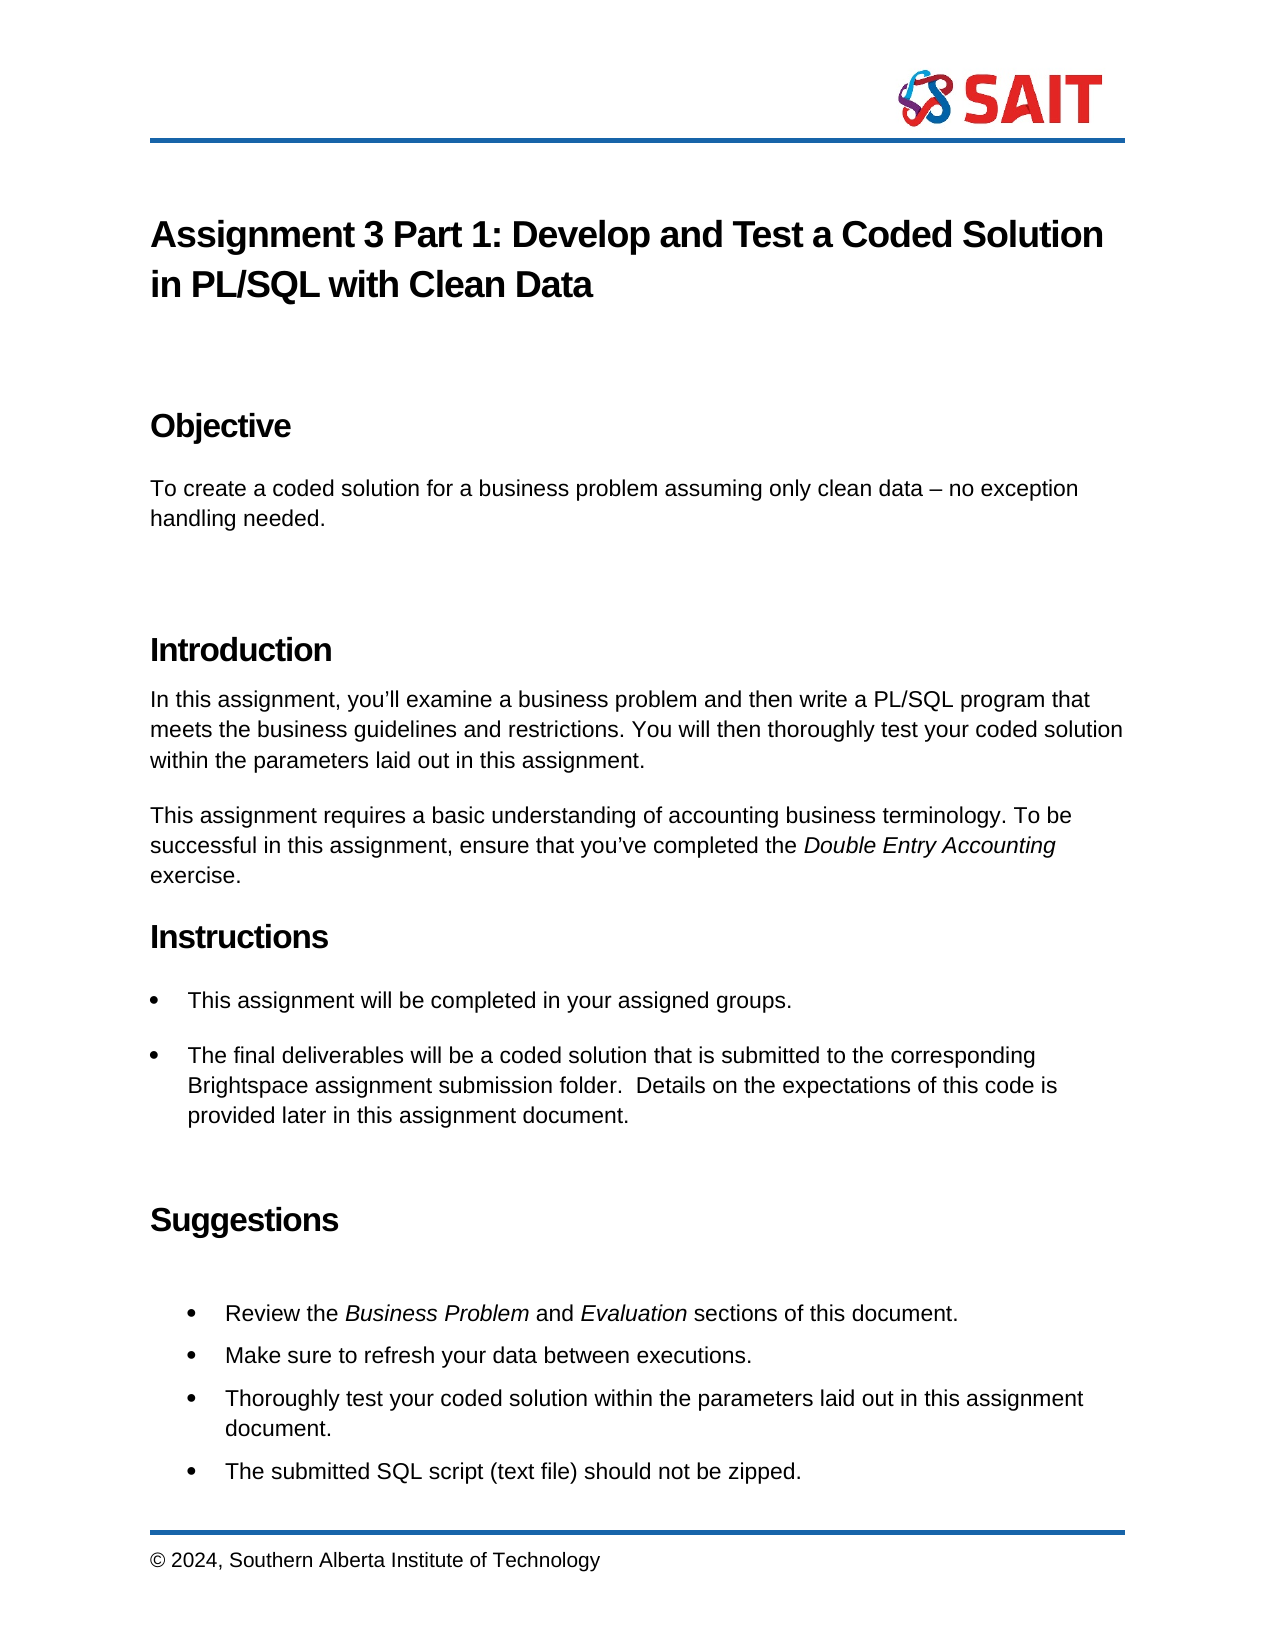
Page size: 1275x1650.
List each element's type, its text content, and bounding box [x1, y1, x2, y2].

list Thoroughly test your coded solution within the parameters laid out in this assignment document. [187, 1385, 1125, 1442]
subtitle Instructions [150, 917, 1125, 956]
list The submitted SQL script (text file) should not be zipped. [187, 1458, 1125, 1484]
subtitle To create a coded solution for a business problem assuming only clean data – no exception handling needed. [150, 475, 1125, 532]
list Review the Business Problem and Evaluation sections of this document. [187, 1299, 1125, 1326]
subtitle Introduction [150, 629, 1125, 668]
subtitle This assignment will be completed in your assigned groups. [150, 987, 1125, 1013]
list Make sure to refresh your data between executions. [187, 1342, 1125, 1369]
picture [874, 143, 1125, 150]
subtitle Assignment 3 Part 1: Develop and Test a Coded Solution in PL/SQL with Clean Data [150, 212, 1125, 305]
picture [874, 46, 1125, 138]
subtitle Objective [150, 406, 1125, 444]
subtitle The final deliverables will be a coded solution that is submitted to the corresponding Brightspace assignment submission folder. Details on the expectations of this code is provided later in this assignment document. [150, 1042, 1125, 1129]
text In this assignment, you’ll examine a business problem and then write a PL/SQL program that meets the business guidelines and restrictions. You will then thoroughly test your coded solution within the parameters laid out in this assignment. [150, 686, 1125, 773]
subtitle Suggestions [150, 1200, 1125, 1239]
text This assignment requires a basic understanding of accounting business terminology. To be successful in this assignment, ensure that you’ve completed the Double Entry Accounting exercise. [150, 802, 1125, 889]
